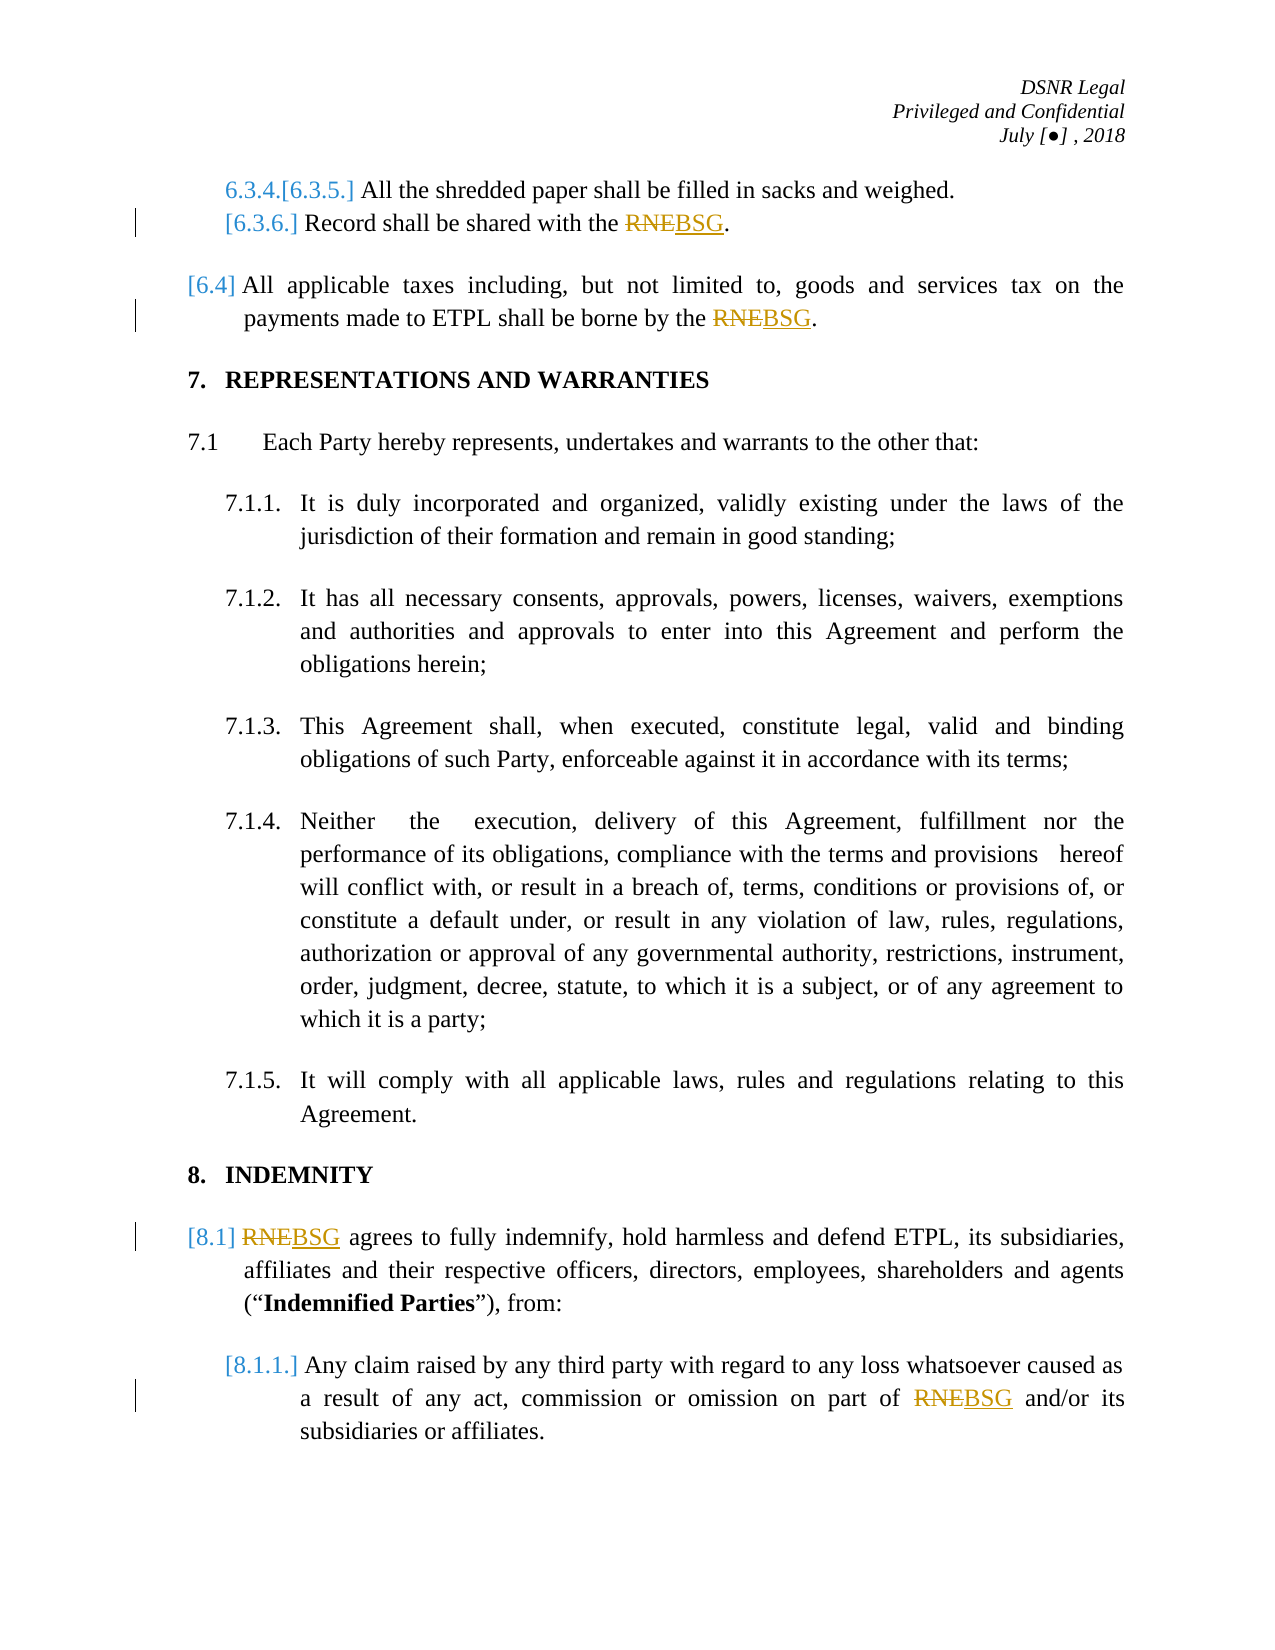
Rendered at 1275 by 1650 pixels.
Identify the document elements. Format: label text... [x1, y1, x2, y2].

list INDEMNITY [187, 1160, 1125, 1189]
list It has all necessary consents, approvals, powers, licenses, waivers, exemptions and authorities and approvals to enter into this Agreement and perform the obligations herein; [225, 583, 1125, 678]
list It will comply with all applicable laws, rules and regulations relating to this Agreement. [225, 1066, 1125, 1127]
list Each Party hereby represents, undertakes and warrants to the other that: [187, 427, 1125, 455]
list Record shall be shared with the . [225, 208, 1125, 237]
list This Agreement shall, when executed, constitute legal, valid and binding obligations of such Party, enforceable against it in accordance with its terms; [225, 711, 1125, 773]
list All the shredded paper shall be filled in sacks and weighed. [225, 175, 1125, 204]
list agrees to fully indemnify, hold harmless and defend ETPL, its subsidiaries, affiliates and their respective officers, directors, employees, shareholders and agents (“Indemnified Parties”), from: [187, 1222, 1125, 1317]
list Neither the execution, delivery of this Agreement, fulfillment nor the performance of its obligations, compliance with the terms and provisions hereof will conflict with, or result in a breach of, terms, conditions or provisions of, or constitute a default under, or result in any violation of law, rules, regulations, authorization or approval of any governmental authority, restrictions, instrument, order, judgment, decree, statute, to which it is a subject, or of any agreement to which it is a party; [225, 806, 1125, 1033]
list REPRESENTATIONS AND WARRANTIES [187, 365, 1125, 393]
list All applicable taxes including, but not limited to, goods and services tax on the payments made to ETPL shall be borne by the . [187, 270, 1125, 332]
list It is duly incorporated and organized, validly existing under the laws of the jurisdiction of their formation and remain in good standing; [225, 488, 1125, 550]
list Any claim raised by any third party with regard to any loss whatsoever caused as a result of any act, commission or omission on part of and/or its subsidiaries or affiliates. [225, 1350, 1125, 1445]
